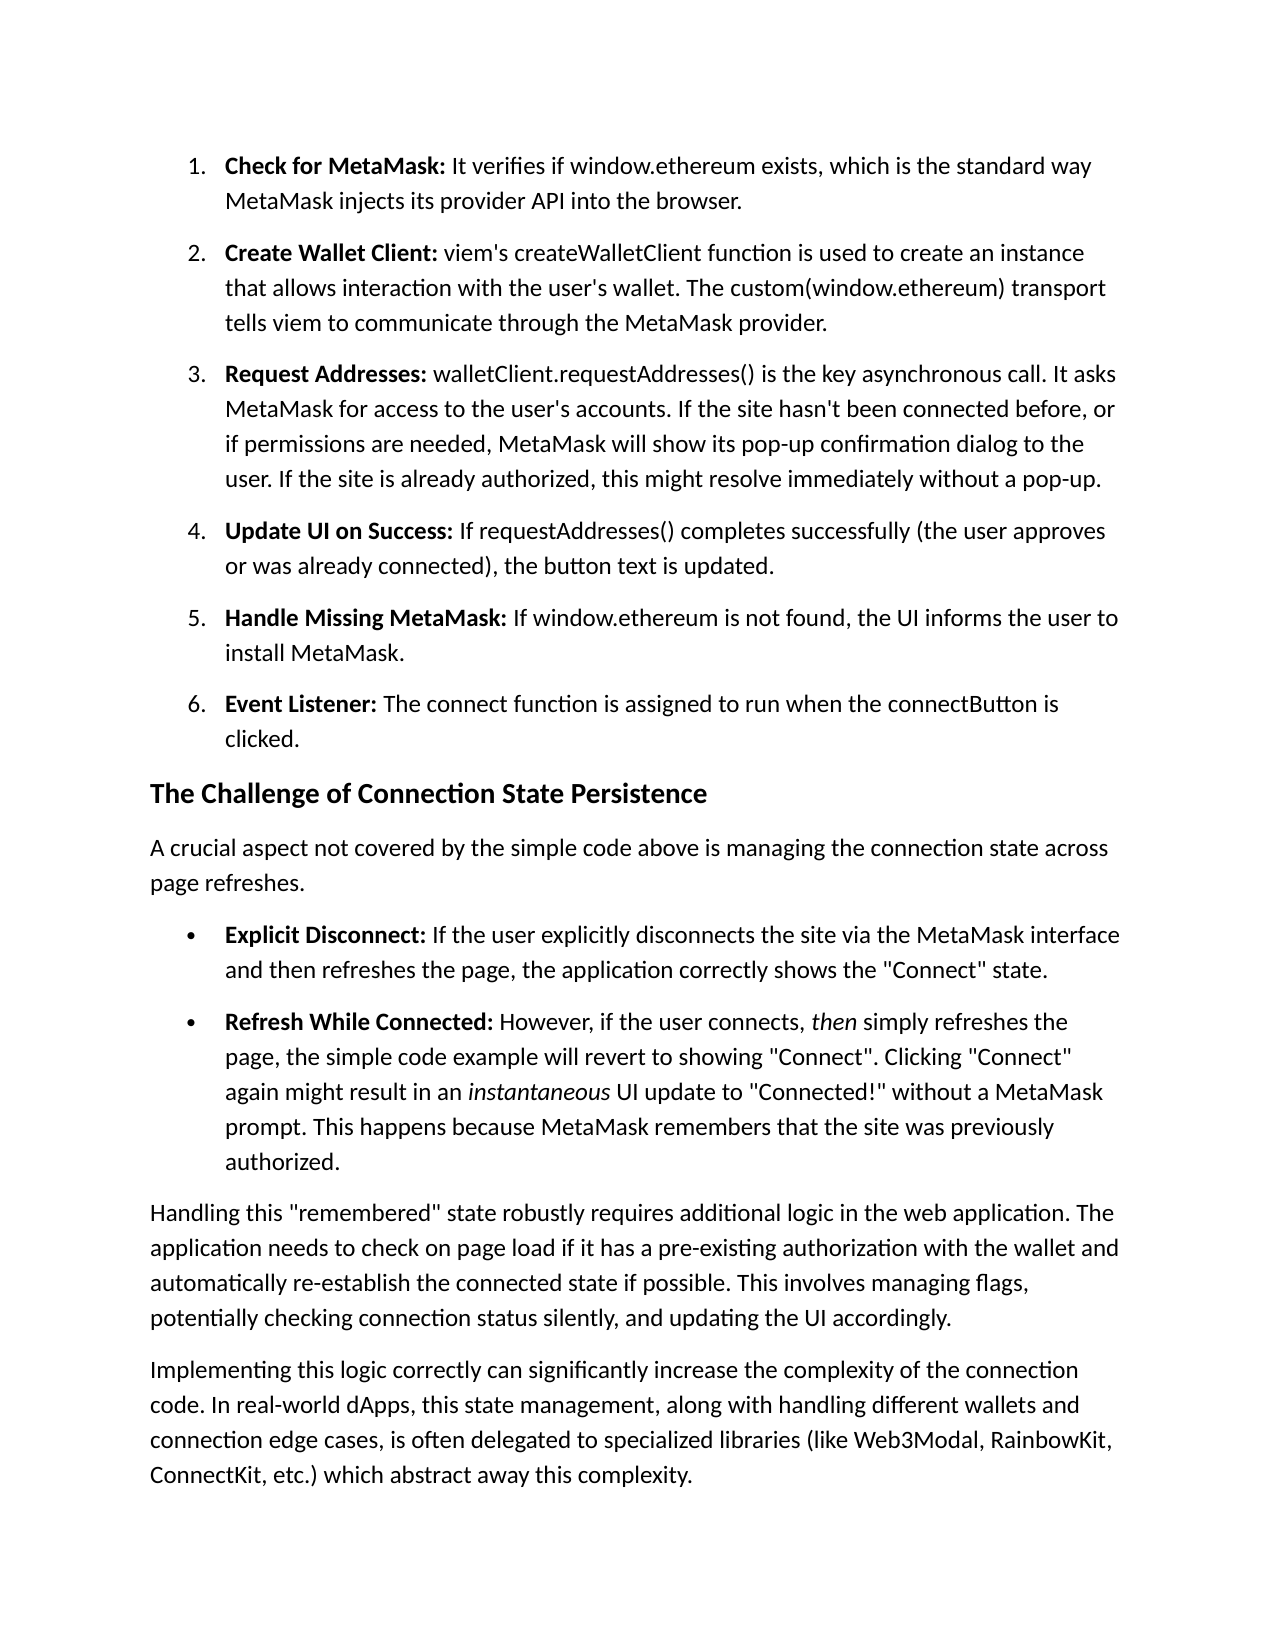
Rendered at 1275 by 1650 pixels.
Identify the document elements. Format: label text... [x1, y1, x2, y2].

list Create Wallet Client: viem's createWalletClient function is used to create an instance that allows interaction with the user's wallet. The custom(window.ethereum) transport tells viem to communicate through the MetaMask provider. [187, 237, 1125, 337]
list Update UI on Success: If requestAddresses() completes successfully (the user approves or was already connected), the button text is updated. [187, 515, 1125, 581]
list Request Addresses: walletClient.requestAddresses() is the key asynchronous call. It asks MetaMask for access to the user's accounts. If the site hasn't been connected before, or if permissions are needed, MetaMask will show its pop-up confirmation dialog to the user. If the site is already authorized, this might resolve immediately without a pop-up. [187, 358, 1125, 494]
text A crucial aspect not covered by the simple code above is managing the connection state across page refreshes. [150, 833, 1125, 898]
list Check for MetaMask: It verifies if window.ethereum exists, which is the standard way MetaMask injects its provider API into the browser. [187, 150, 1125, 216]
list Handle Missing MetaMask: If window.ethereum is not found, the UI informs the user to install MetaMask. [187, 602, 1125, 667]
text Implementing this logic correctly can significantly increase the complexity of the connection code. In real-world dApps, this state management, along with handling different wallets and connection edge cases, is often delegated to specialized libraries (like Web3Modal, RainbowKit, ConnectKit, etc.) which abstract away this complexity. [150, 1354, 1125, 1490]
list Refresh While Connected: However, if the user connects, then simply refreshes the page, the simple code example will revert to showing "Connect". Clicking "Connect" again might result in an instantaneous UI update to "Connected!" without a MetaMask prompt. This happens because MetaMask remembers that the site was previously authorized. [187, 1006, 1125, 1176]
list Explicit Disconnect: If the user explicitly disconnects the site via the MetaMask interface and then refreshes the page, the application correctly shows the "Connect" state. [187, 919, 1125, 985]
text The Challenge of Connection State Persistence [150, 775, 1125, 811]
list Event Listener: The connect function is assigned to run when the connectButton is clicked. [187, 688, 1125, 754]
text Handling this "remembered" state robustly requires additional logic in the web application. The application needs to check on page load if it has a pre-existing authorization with the wallet and automatically re-establish the connected state if possible. This involves managing flags, potentially checking connection status silently, and updating the UI accordingly. [150, 1198, 1125, 1333]
